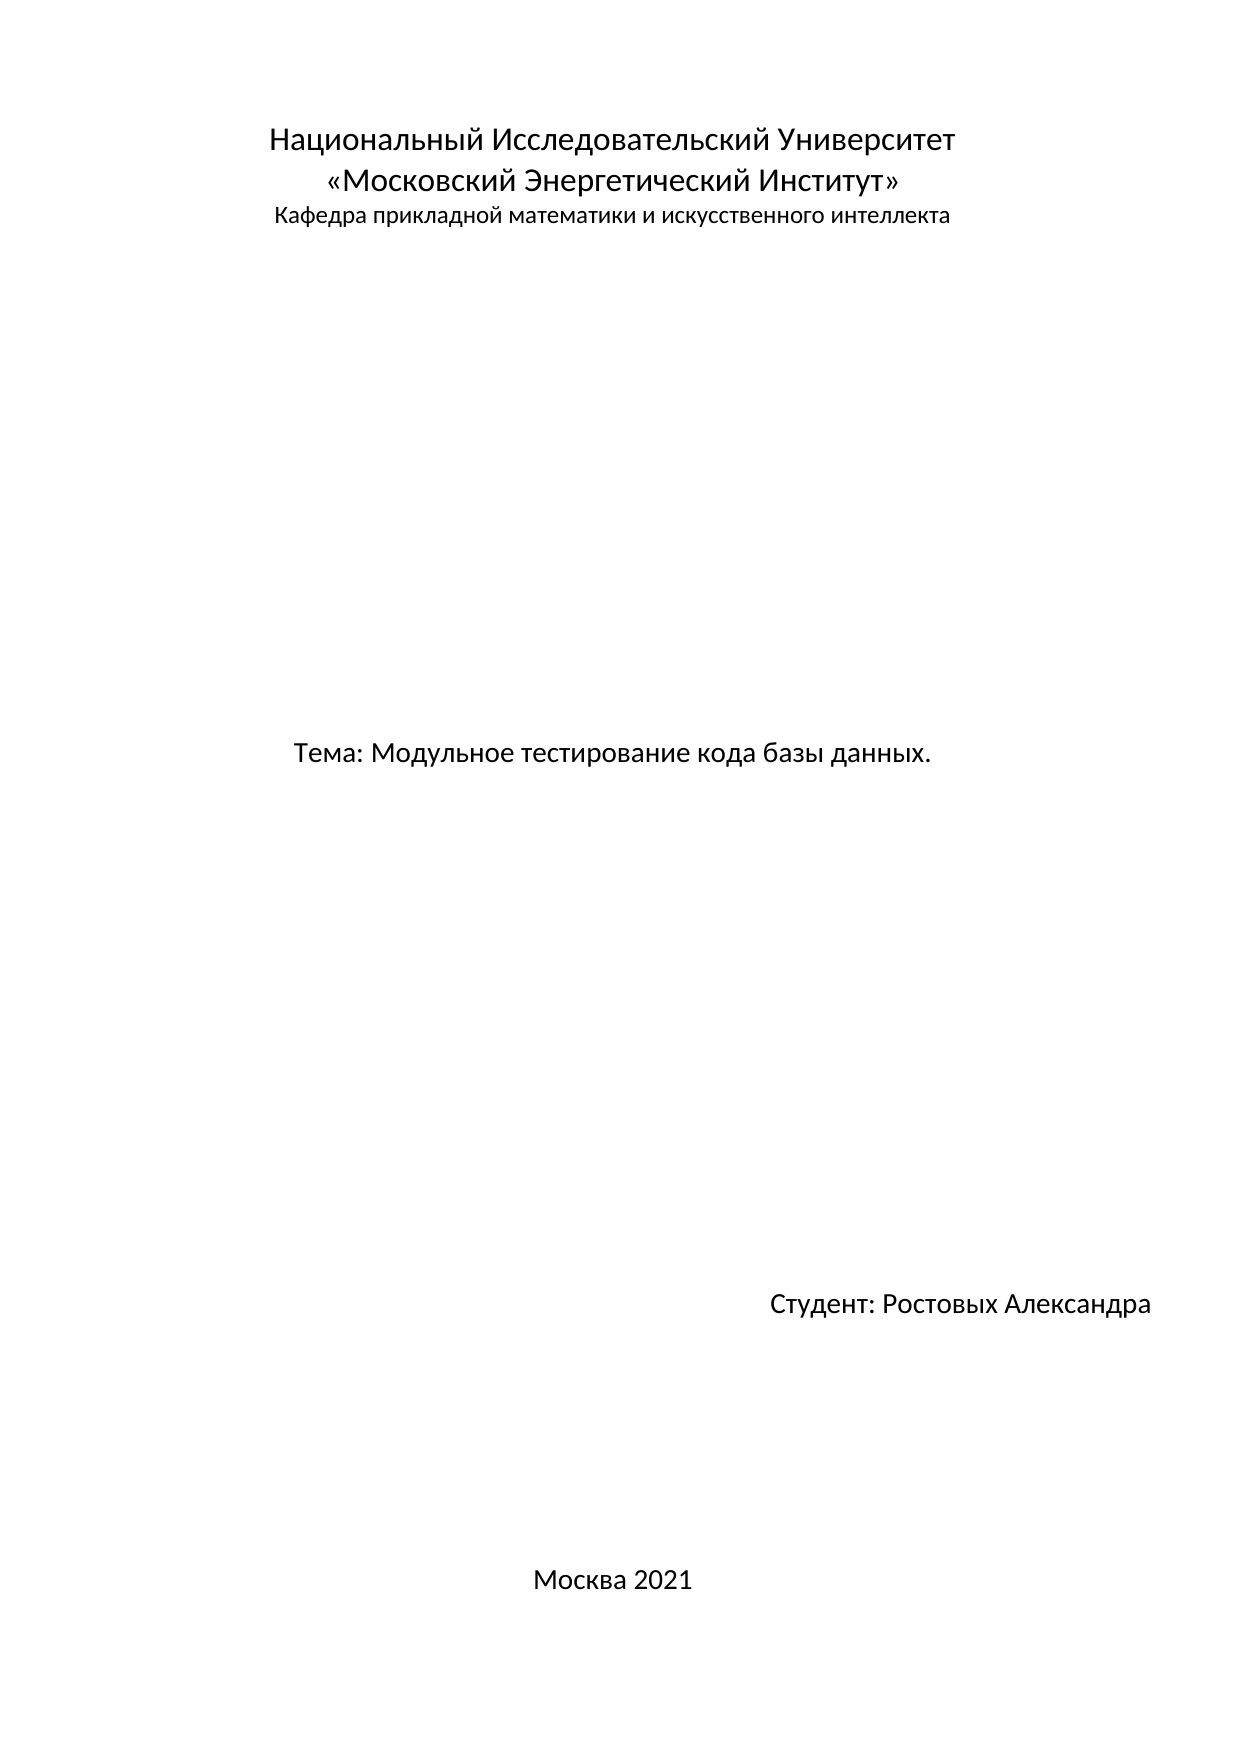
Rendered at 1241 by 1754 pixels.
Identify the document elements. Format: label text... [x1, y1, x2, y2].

text Национальный Исследовательский Университет [74, 118, 1152, 159]
text Кафедра прикладной математики и искусственного интеллекта [74, 199, 1152, 230]
text «Московский Энергетический Институт» [74, 159, 1152, 199]
text Студент: Ростовых Александра [74, 1285, 1152, 1321]
text Тема: Модульное тестирование кода базы данных. [74, 734, 1152, 770]
text Москва 2021 [74, 1561, 1152, 1597]
